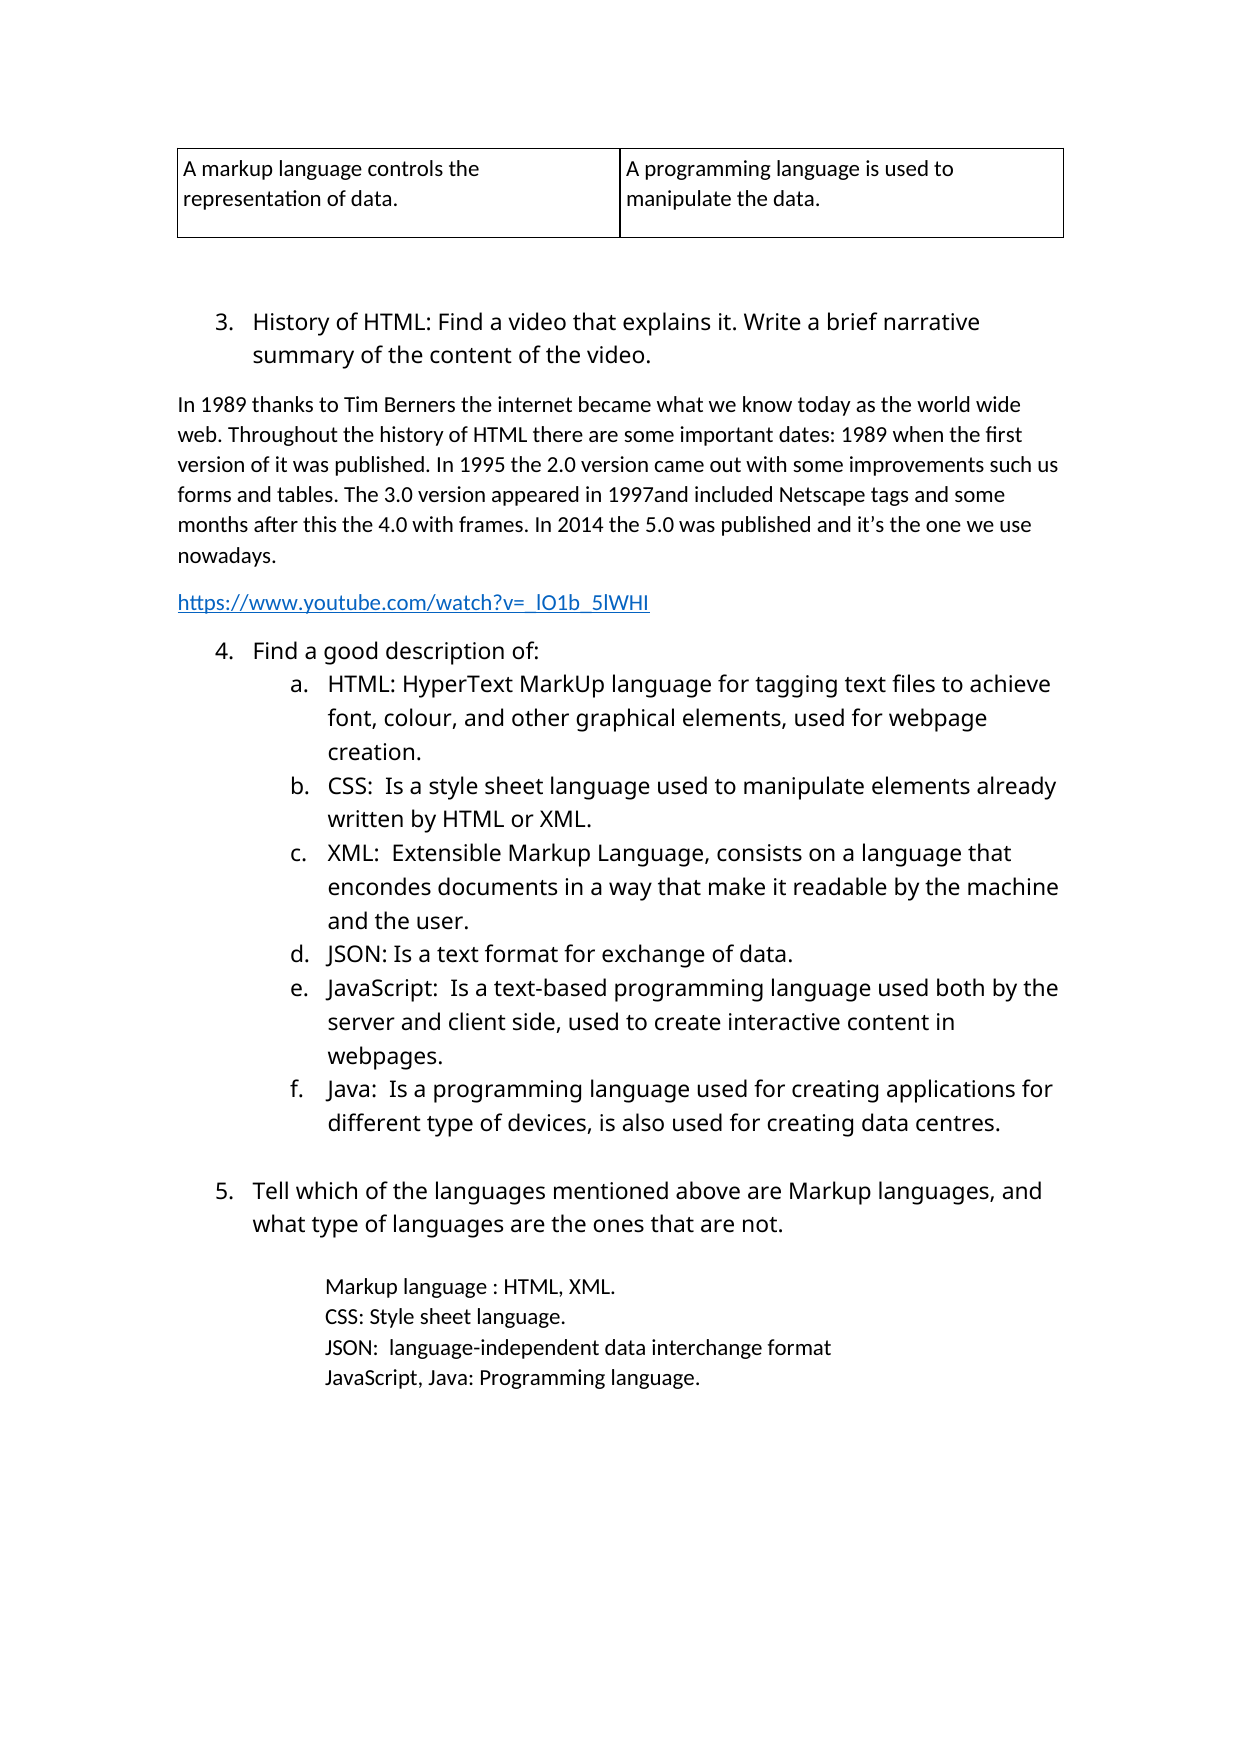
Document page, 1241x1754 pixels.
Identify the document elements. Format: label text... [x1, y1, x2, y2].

list Java: Is a programming language used for creating applications for different type of devices, is also used for creating data centres. [290, 1073, 1063, 1138]
list Tell which of the languages mentioned above are Markup languages, and what type of languages are the ones that are not. [215, 1174, 1063, 1239]
list JSON: language-independent data interchange format [252, 1333, 1063, 1361]
text In 1989 thanks to Tim Berners the internet became what we know today as the world wide web. Throughout the history of HTML there are some important dates: 1989 when the first version of it was published. In 1995 the 2.0 version came out with some improvements such us forms and tables. The 3.0 version appeared in 1997and included Netscape tags and some months after this the 4.0 with frames. In 2014 the 5.0 was published and it’s the one we use nowadays. [177, 390, 1063, 569]
table_cell A markup language controls the representation of data. [178, 149, 619, 237]
list JavaScript: Is a text-based programming language used both by the server and client side, used to create interactive content in webpages. [290, 972, 1063, 1071]
text https://www.youtube.com/watch?v=_lO1b_5lWHI [177, 588, 1063, 616]
list JavaScript, Java: Programming language. [252, 1363, 1063, 1391]
list CSS: Is a style sheet language used to manipulate elements already written by HTML or XML. [290, 769, 1063, 834]
list History of HTML: Find a video that explains it. Write a brief narrative summary of the content of the video. [215, 306, 1063, 371]
list XML: Extensible Markup Language, consists on a language that encondes documents in a way that make it readable by the machine and the user. [290, 837, 1063, 936]
list Find a good description of: [215, 634, 1063, 666]
list CSS: Style sheet language. [252, 1302, 1063, 1331]
list HTML: HyperText MarkUp language for tagging text files to achieve font, colour, and other graphical elements, used for webpage creation. [290, 668, 1063, 767]
list JSON: Is a text format for exchange of data. [290, 938, 1063, 969]
list Markup language : HTML, XML. [252, 1272, 1063, 1300]
table_cell A programming language is used to manipulate the data. [621, 149, 1063, 237]
